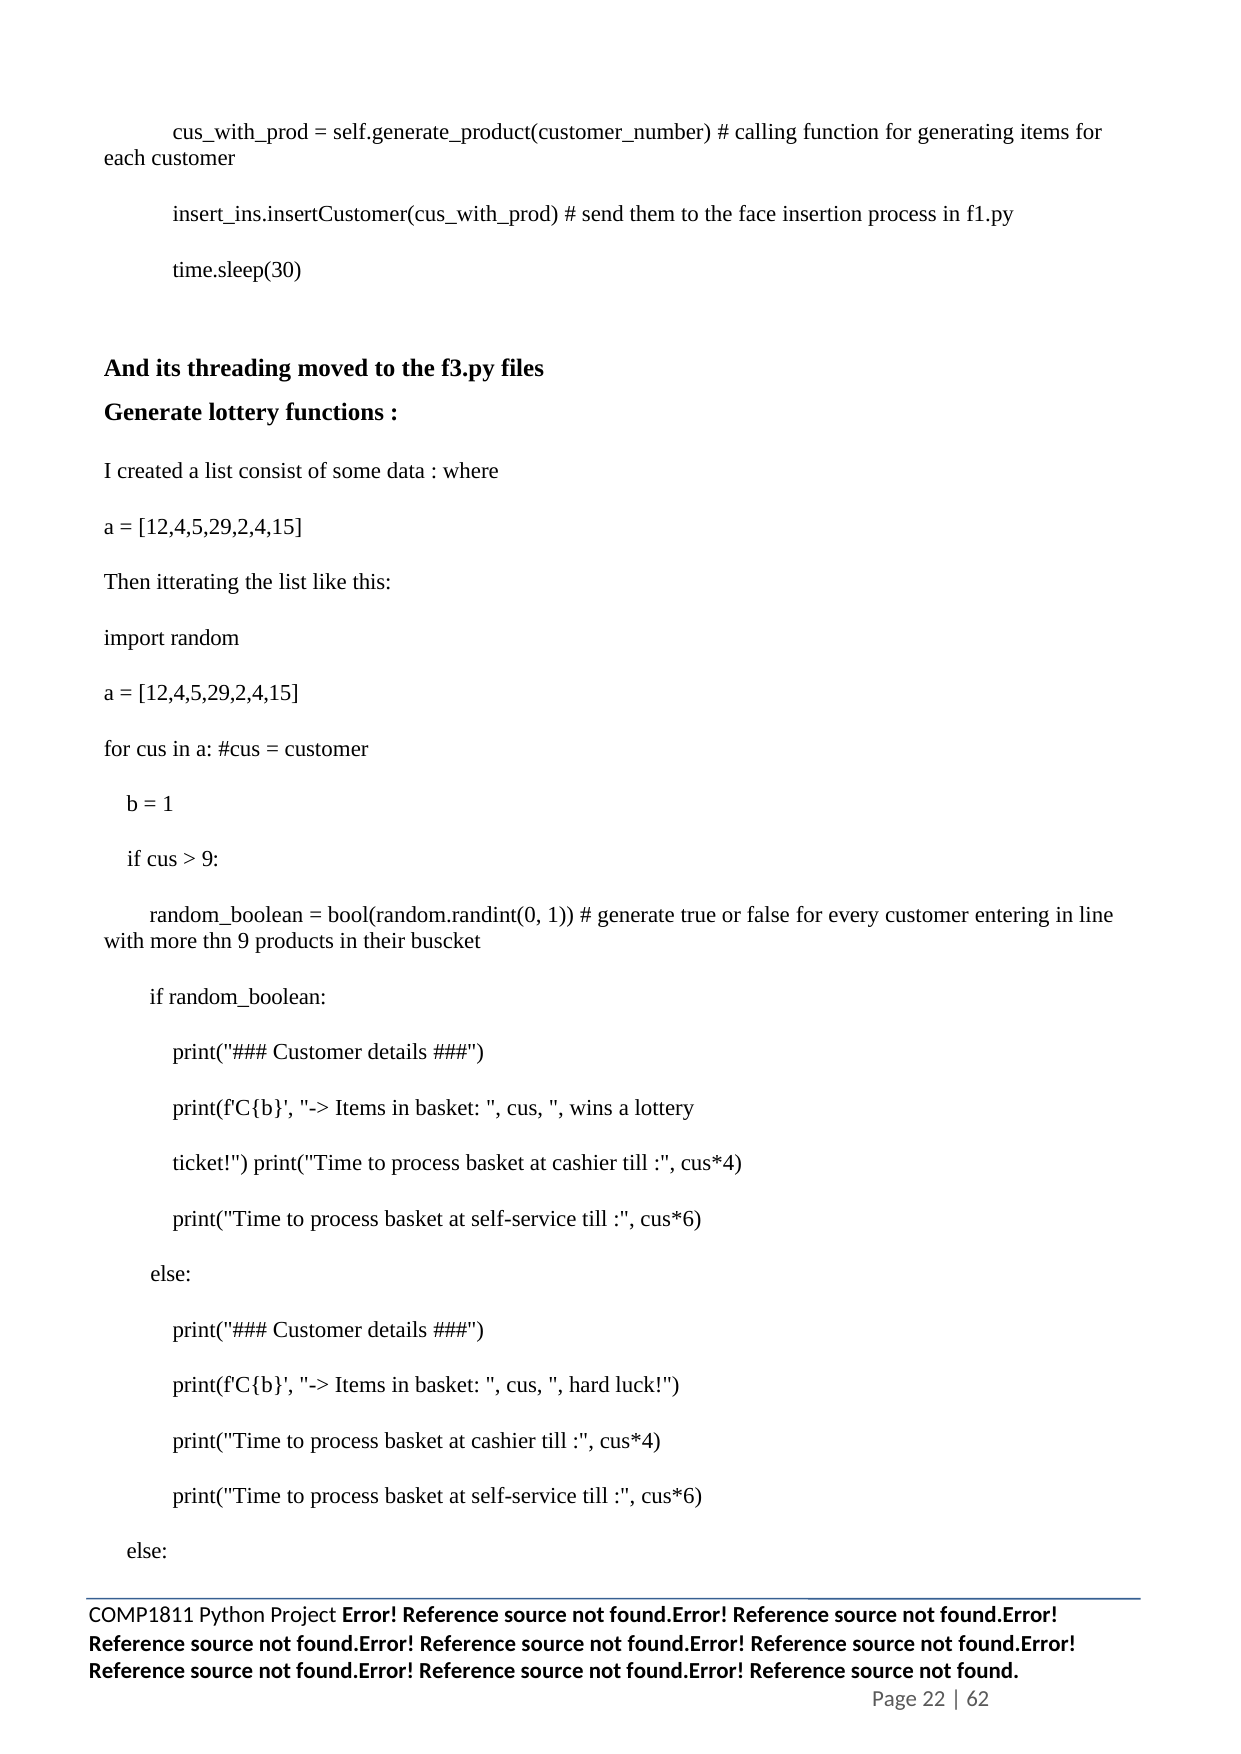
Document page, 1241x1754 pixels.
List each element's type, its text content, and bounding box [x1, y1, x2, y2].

text print("### Customer details ###") [172, 1038, 1176, 1065]
text if cus > 9: [94, 846, 252, 872]
text else: [89, 1261, 252, 1287]
text import random [103, 624, 1176, 650]
text I created a list consist of some data : where a = [12,4,5,29,2,4,15] [103, 457, 503, 539]
text else: [126, 1538, 1176, 1564]
text cus_with_prod = self.generate_product(customer_number) # calling function for generating items for each customer [103, 118, 1129, 171]
text a = [12,4,5,29,2,4,15] [103, 679, 1176, 705]
text if random_boolean: [149, 983, 1176, 1009]
text insert_ins.insertCustomer(cus_with_prod) # send them to the face insertion process in f1.py time.sleep(30) [172, 200, 1136, 282]
text print("### Customer details ###") [172, 1316, 1176, 1342]
subtitle And its threading moved to the f3.py files Generate lottery functions : [103, 353, 576, 426]
text random_boolean = bool(random.randint(0, 1)) # generate true or false for every customer entering in line with more thn 9 products in their buscket [103, 901, 1129, 954]
text Then itterating the list like this: [103, 568, 1176, 594]
text print(f'C{b}', "-> Items in basket: ", cus, ", hard luck!") print("Time to process basket at cashier till :", cus*4) print("Time to process basket at self-service till :", cus*6) [172, 1371, 738, 1509]
text print(f'C{b}', "-> Items in basket: ", cus, ", wins a lottery ticket!") print("Time to process basket at cashier till :", cus*4) print("Time to process basket at self-service till :", cus*6) [172, 1094, 773, 1231]
text for cus in a: #cus = customer b = 1 [103, 734, 373, 816]
